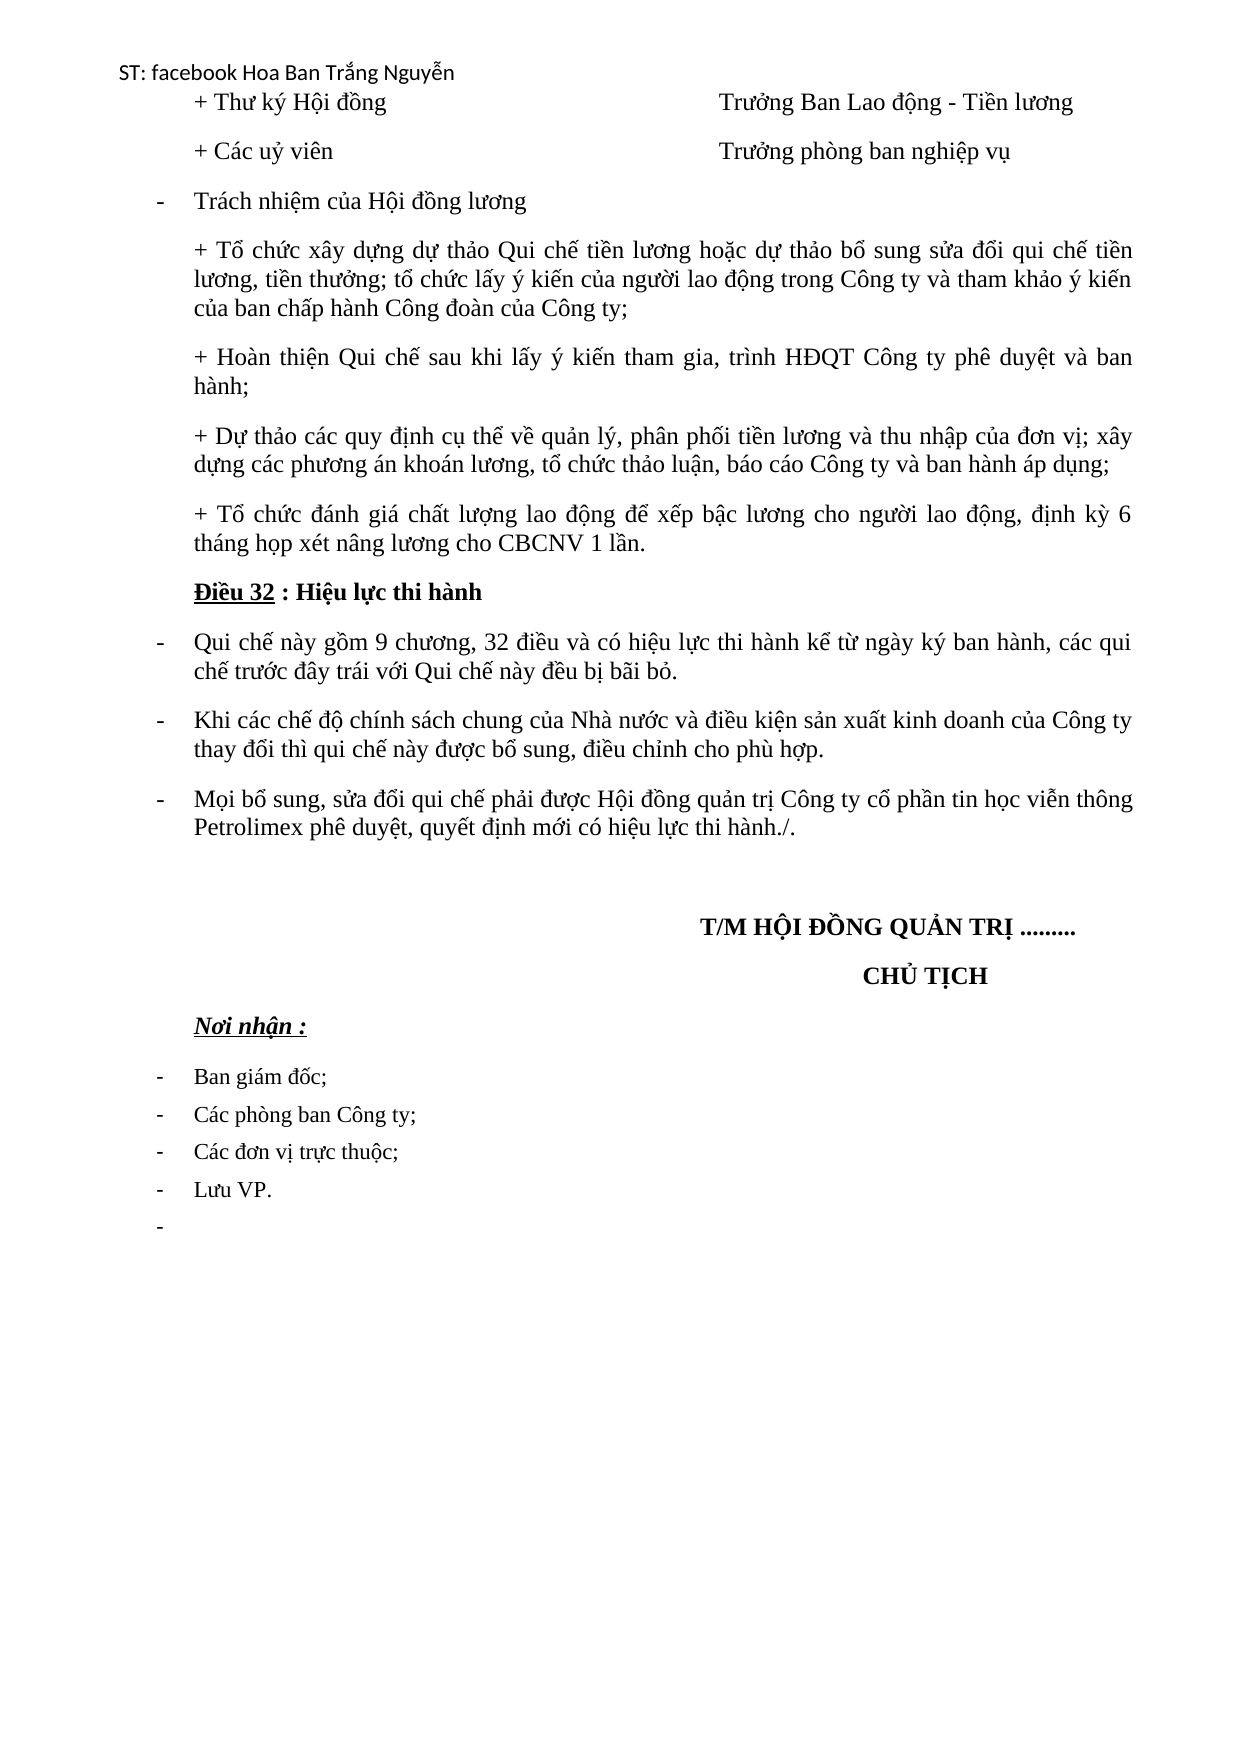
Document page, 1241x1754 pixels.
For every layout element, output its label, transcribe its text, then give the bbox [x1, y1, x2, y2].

text CHỦ TỊCH [756, 961, 1134, 990]
text + Tổ chức đánh giá chất lượng lao động để xếp bậc lương cho người lao động, định kỳ 6 tháng họp xét nâng lương cho CBCNV 1 lần. [193, 499, 1134, 557]
text + Hoàn thiện Qui chế sau khi lấy ý kiến tham gia, trình HĐQT Công ty phê duyệt và ban hành; [193, 342, 1134, 400]
text Nơi nhận : [156, 1011, 1134, 1039]
text + Dự thảo các quy định cụ thể về quản lý, phân phối tiền lương và thu nhập của đơn vị; xây dựng các phương án khoán lương, tổ chức thảo luận, báo cáo Công ty và ban hành áp dụng; [193, 421, 1134, 478]
text Điều 32 : Hiệu lực thi hành [118, 577, 1134, 606]
list Ban giám đốc; [156, 1060, 1134, 1092]
text + Tổ chức xây dựng dự thảo Qui chế tiền lương hoặc dự thảo bổ sung sửa đổi qui chế tiền lương, tiền thưởng; tổ chức lấy ý kiến của người lao động trong Công ty và tham khảo ý kiến của ban chấp hành Công đoàn của Công ty; [193, 235, 1134, 322]
list Lưu VP. [156, 1173, 1134, 1204]
text - Khi các chế độ chính sách chung của Nhà nước và điều kiện sản xuất kinh doanh của Công ty thay đổi thì qui chế này được bổ sung, điều chỉnh cho phù hợp. [156, 705, 1134, 763]
text T/M HỘI ĐỒNG QUẢN TRỊ ......... [118, 912, 1134, 940]
text + Các uỷ viên Trưởng phòng ban nghiệp vụ [156, 136, 1134, 165]
text - Qui chế này gồm 9 chương, 32 điều và có hiệu lực thi hành kể từ ngày ký ban hành, các qui chế trước đây trái với Qui chế này đều bị bãi bỏ. [156, 627, 1134, 684]
text - Mọi bổ sung, sửa đổi qui chế phải được Hội đồng quản trị Công ty cổ phần tin học viễn thông Petrolimex phê duyệt, quyết định mới có hiệu lực thi hành./. [156, 784, 1134, 841]
list Các đơn vị trực thuộc; [156, 1135, 1134, 1167]
text + Thư ký Hội đồng Trưởng Ban Lao động - Tiền lương [156, 87, 1134, 115]
text - Trách nhiệm của Hội đồng lương [156, 186, 1134, 214]
list Các phòng ban Công ty; [156, 1098, 1134, 1129]
